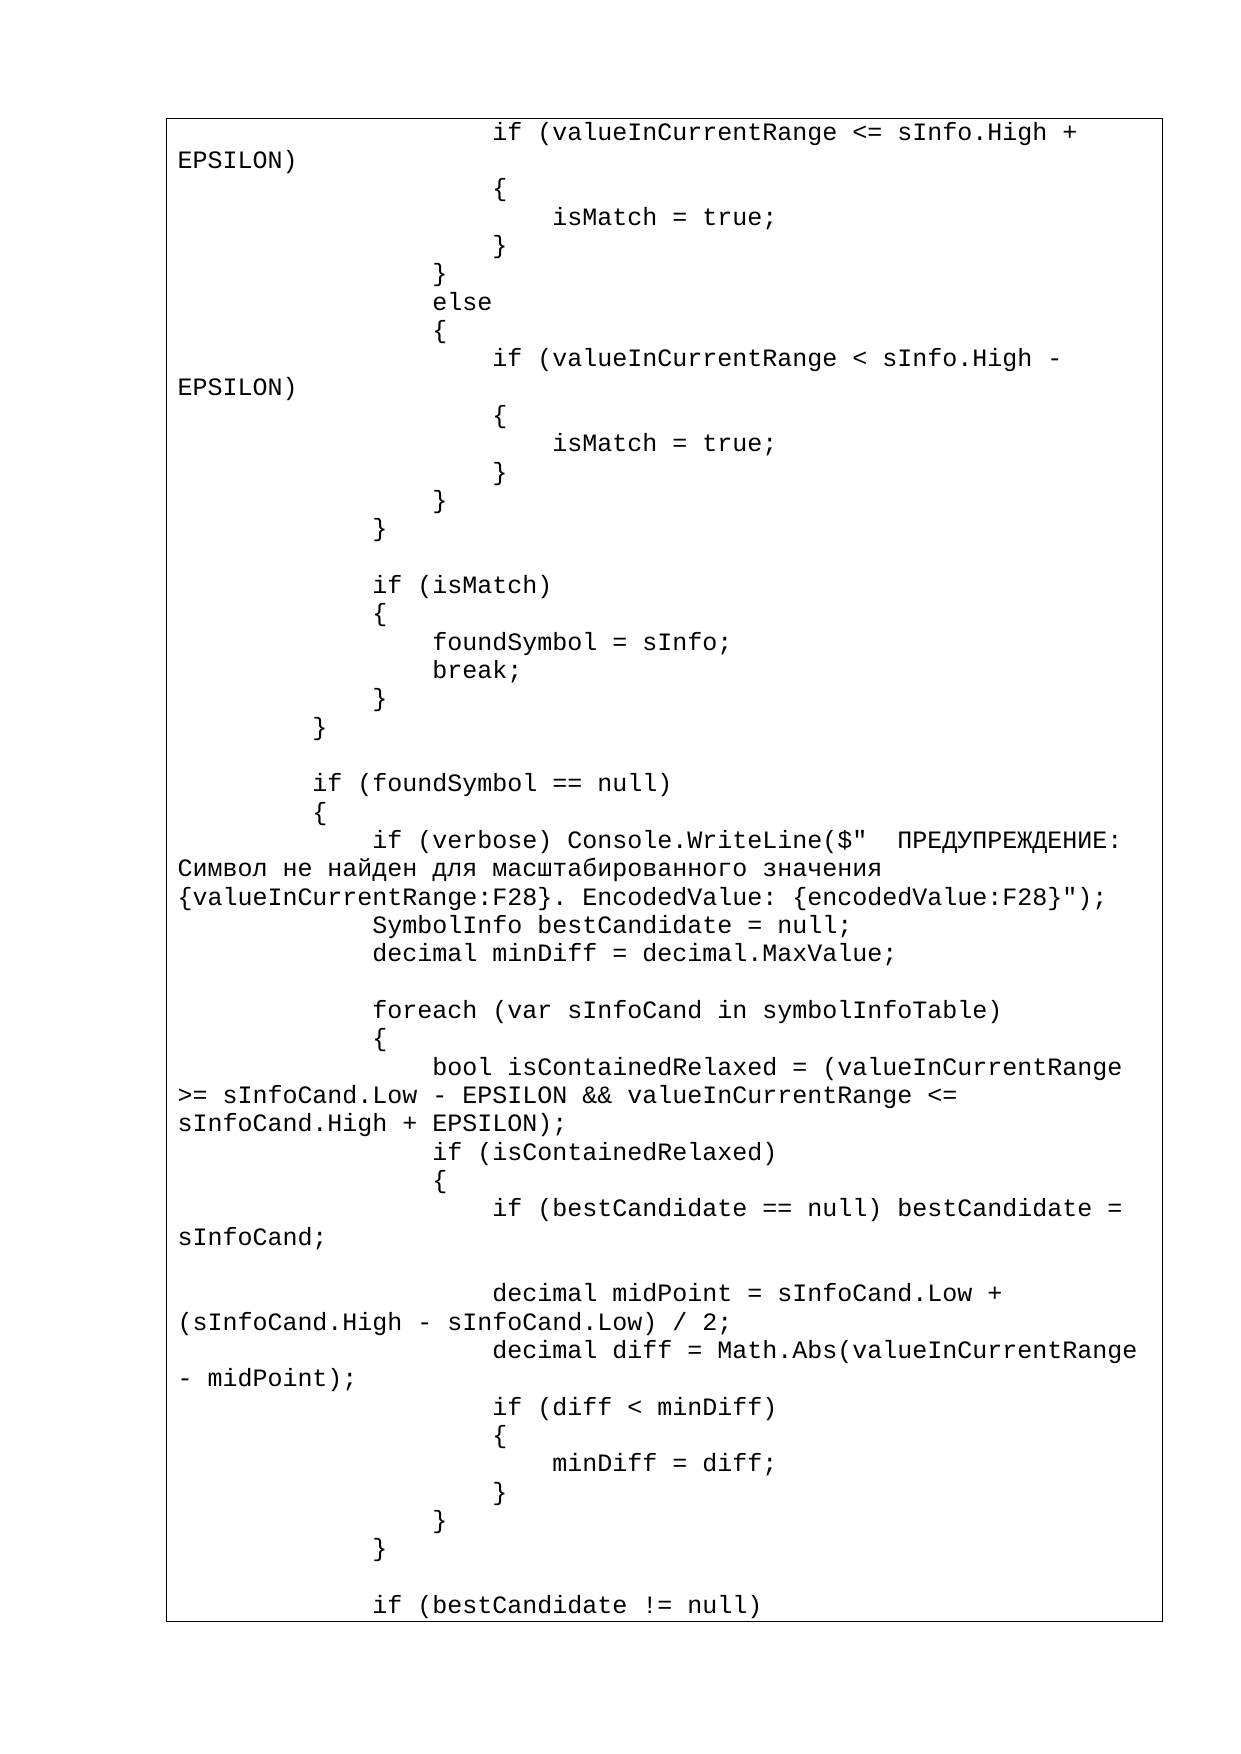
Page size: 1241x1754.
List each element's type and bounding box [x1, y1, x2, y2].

table_header [167, 119, 1162, 1621]
